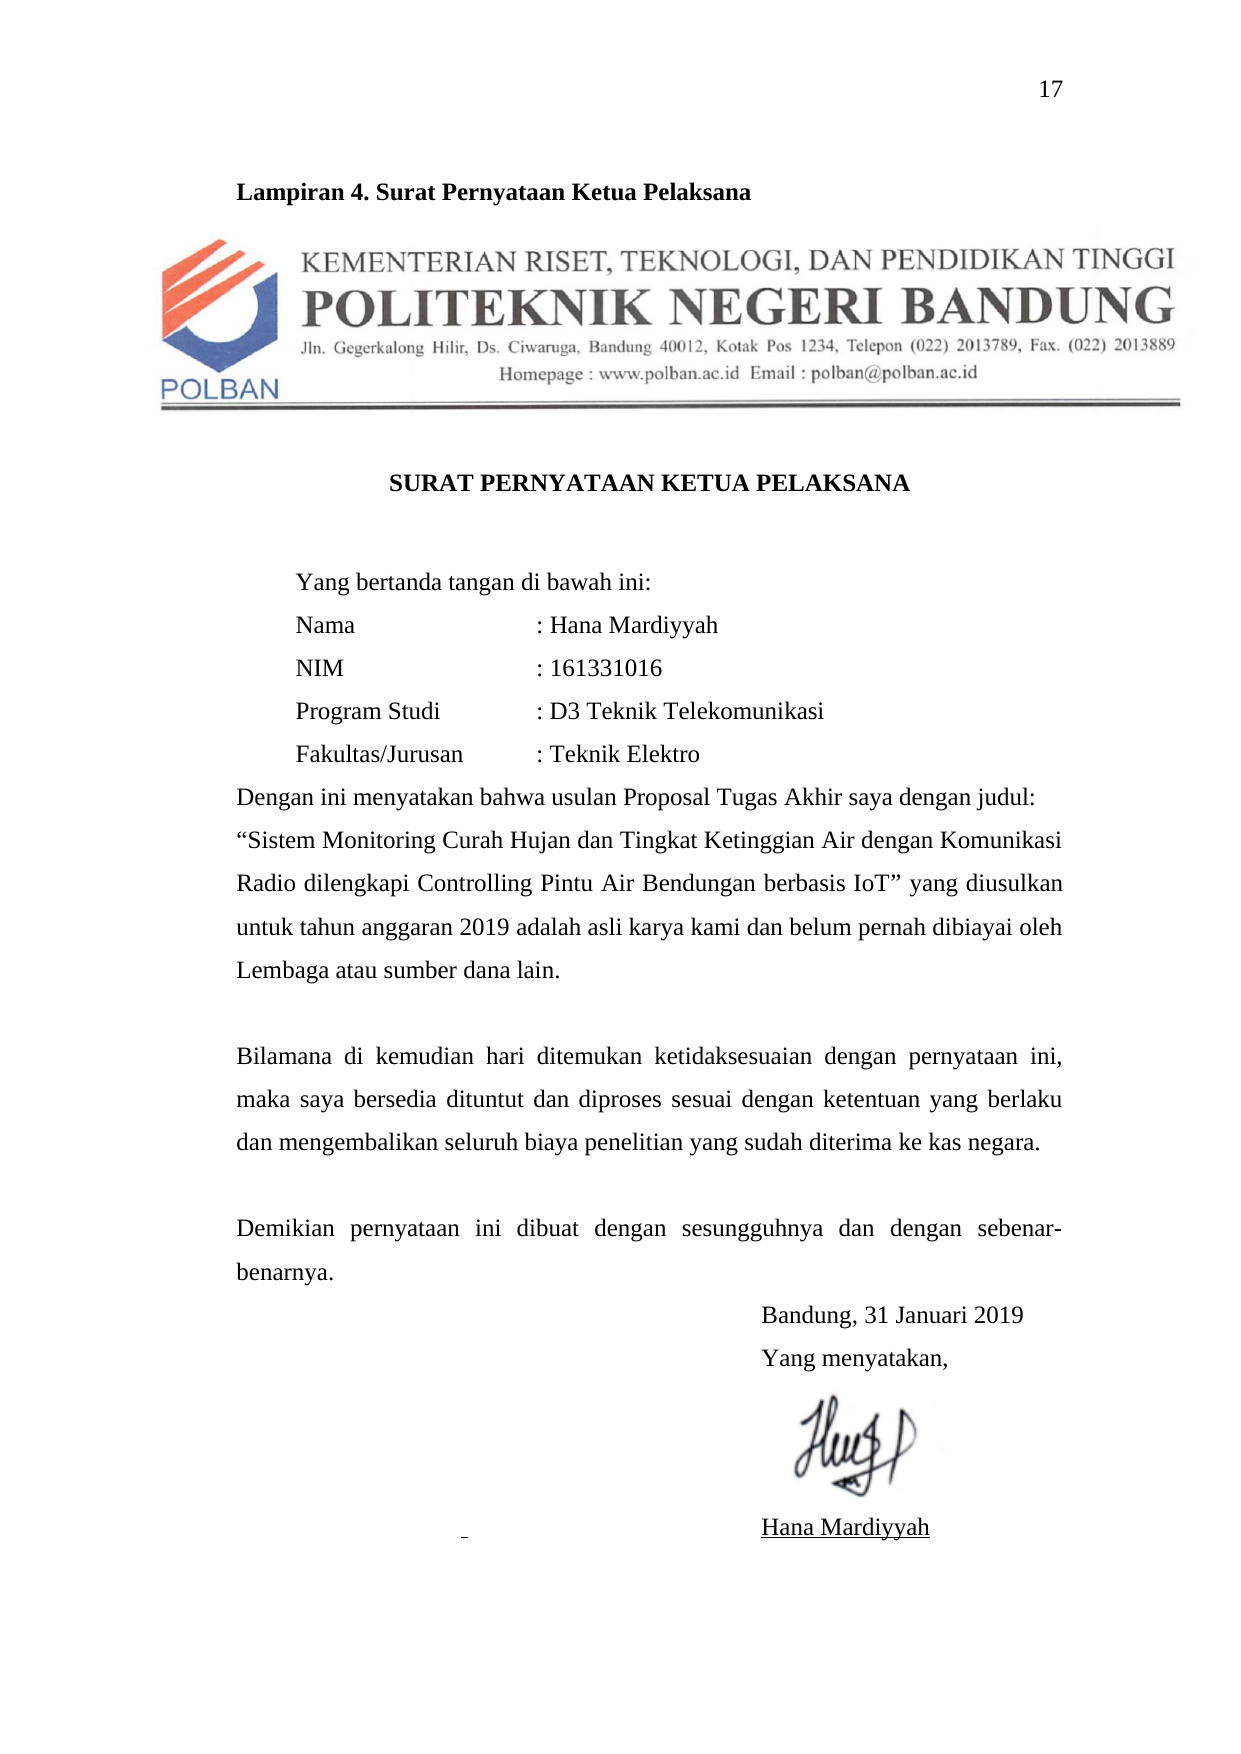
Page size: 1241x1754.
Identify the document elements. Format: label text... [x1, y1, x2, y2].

picture [767, 1387, 957, 1513]
text NIM : 161331016 [236, 653, 1063, 682]
text Yang bertanda tangan di bawah ini: [236, 567, 1063, 595]
text Fakultas/Jurusan : Teknik Elektro [236, 739, 1063, 768]
subtitle Lampiran 4. Surat Pernyataan Ketua Pelaksana [236, 177, 1063, 206]
text Yang menyatakan, [311, 1343, 1063, 1372]
text SURAT PERNYATAAN KETUA PELAKSANA [236, 468, 1063, 497]
text Nama : Hana Mardiyyah [236, 610, 1063, 638]
text Bilamana di kemudian hari ditemukan ketidaksesuaian dengan pernyataan ini, maka saya bersedia dituntut dan diproses sesuai dengan ketentuan yang berlaku dan mengembalikan seluruh biaya penelitian yang sudah diterima ke kas negara. [236, 1041, 1063, 1156]
text Bandung, 31 Januari 2019 [686, 1300, 1063, 1328]
text “Sistem Monitoring Curah Hujan dan Tingkat Ketinggian Air dengan Komunikasi Radio dilengkapi Controlling Pintu Air Bendungan berbasis IoT” yang diusulkan untuk tahun anggaran 2019 adalah asli karya kami dan belum pernah dibiayai oleh Lembaga atau sumber dana lain. [236, 825, 1063, 983]
text Program Studi : D3 Teknik Telekomunikasi [236, 696, 1063, 725]
text Dengan ini menyatakan bahwa usulan Proposal Tugas Akhir saya dengan judul: [236, 782, 1063, 811]
text Hana Mardiyyah [461, 1512, 1063, 1540]
text Demikian pernyataan ini dibuat dengan sesungguhnya dan dengan sebenar-benarnya. [236, 1213, 1063, 1285]
picture [143, 224, 1197, 416]
